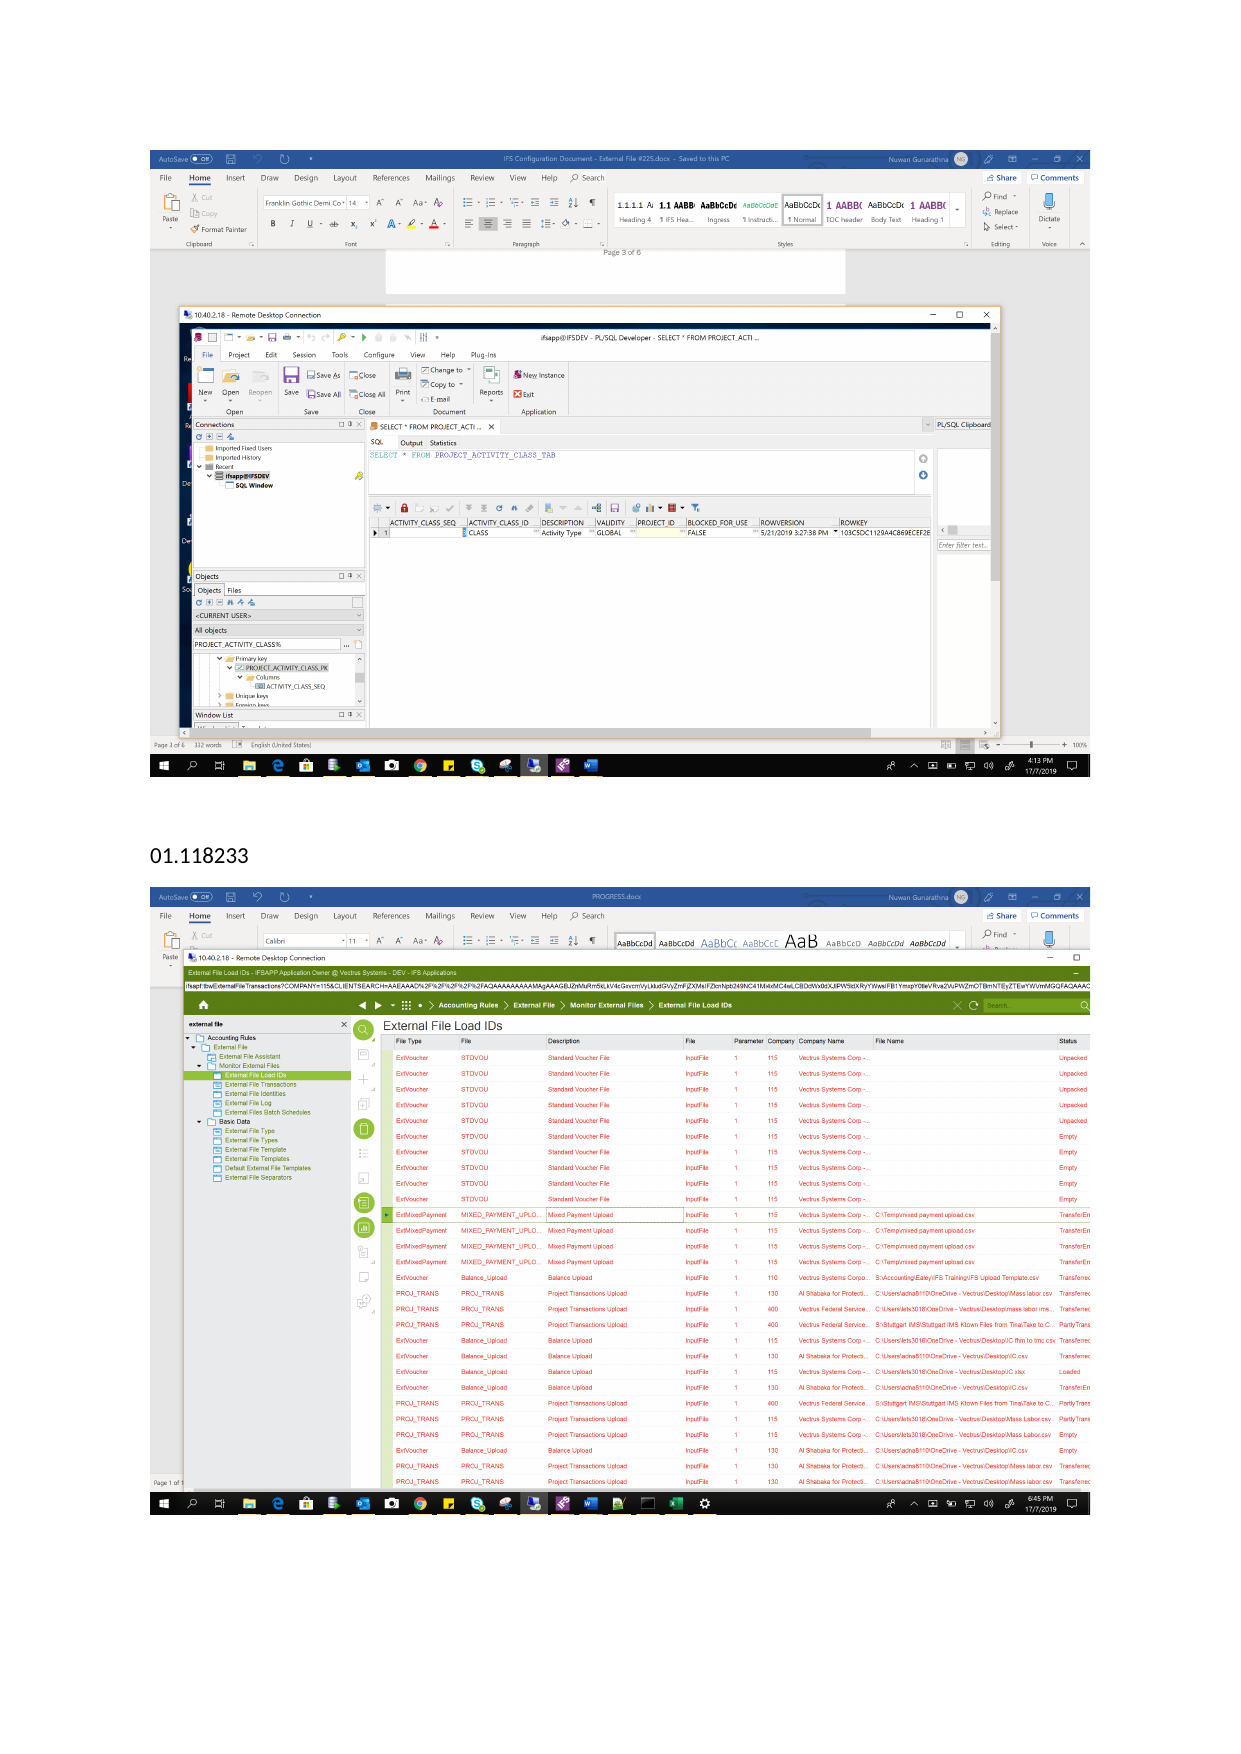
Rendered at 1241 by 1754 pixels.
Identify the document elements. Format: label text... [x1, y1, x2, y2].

picture [150, 887, 1091, 1515]
picture [150, 150, 1091, 777]
text 01.118233 [150, 841, 1090, 869]
